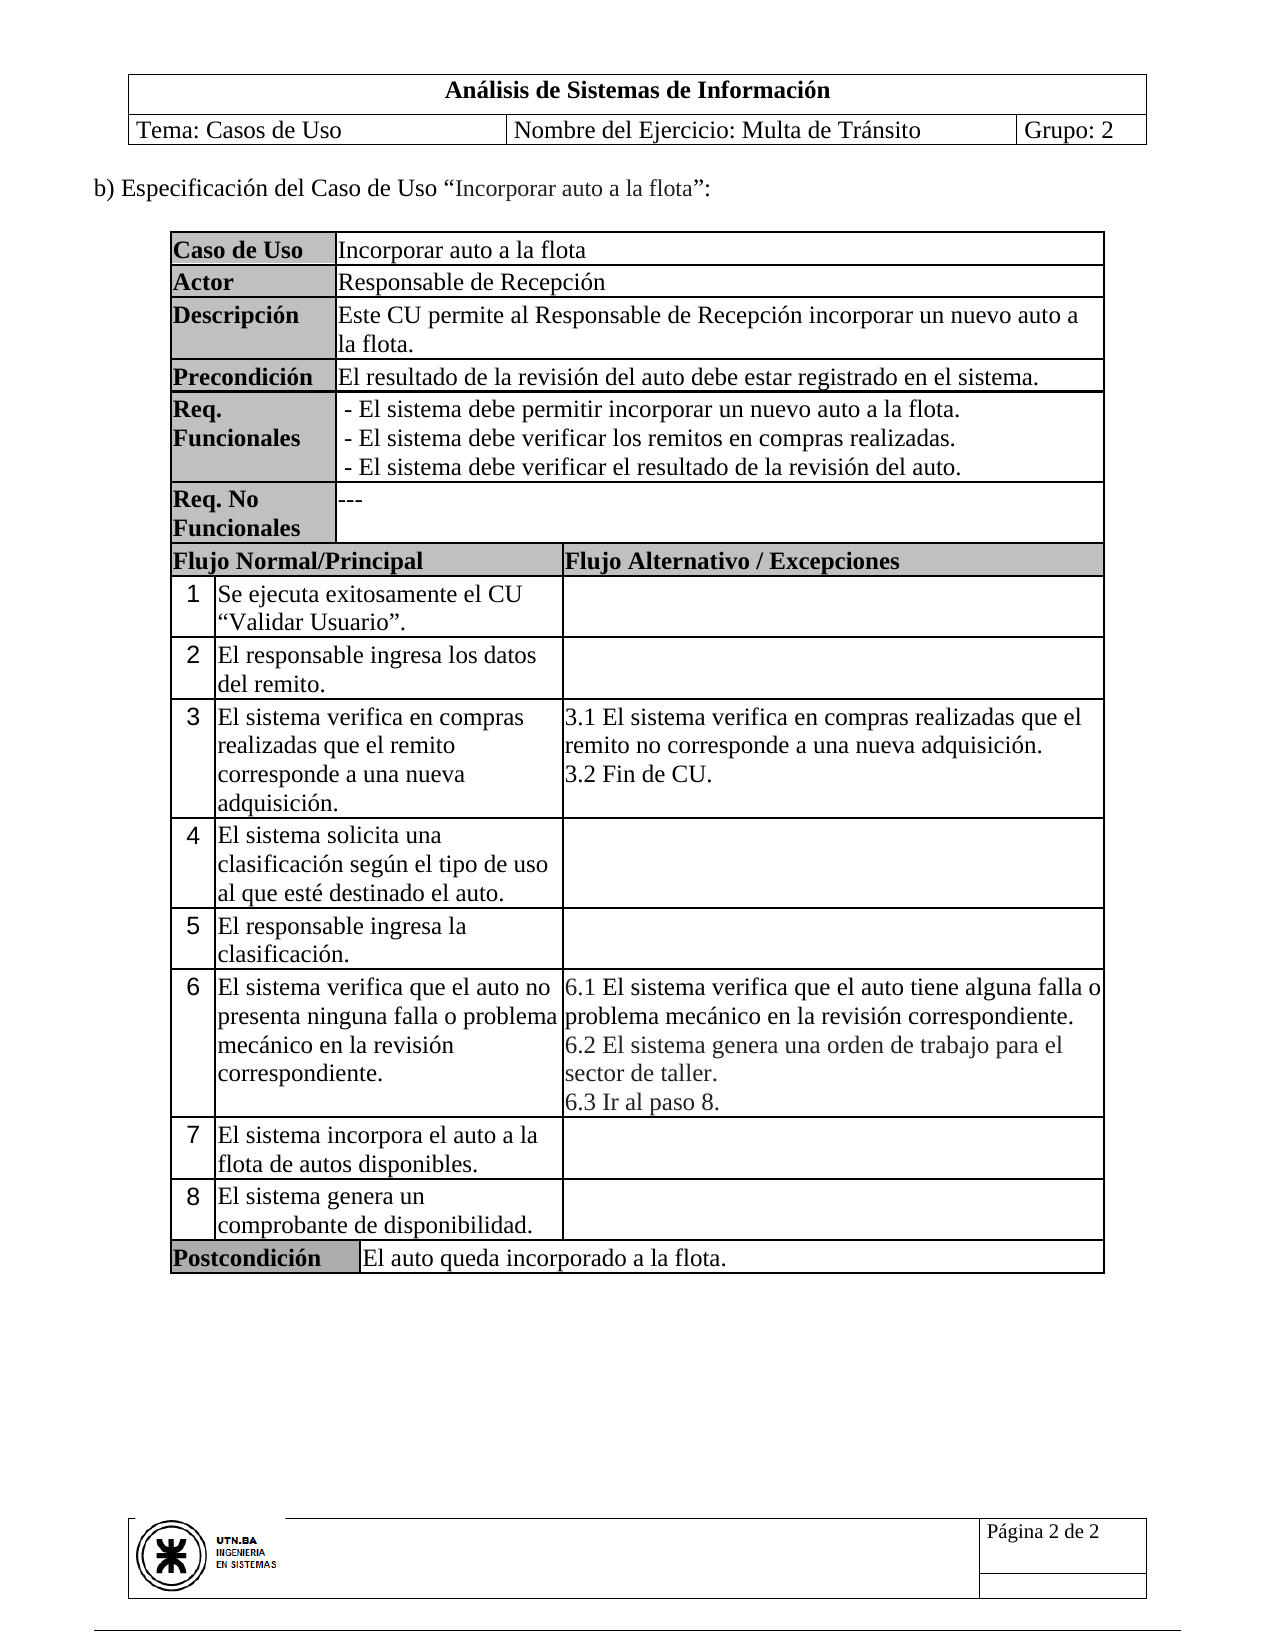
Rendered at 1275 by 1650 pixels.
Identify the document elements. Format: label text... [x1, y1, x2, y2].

table_cell [564, 1118, 1103, 1177]
table_cell Este CU permite al Responsable de Recepción incorporar un nuevo auto a la flota. [337, 298, 1103, 358]
table_cell El sistema genera un comprobante de disponibilidad. [216, 1180, 562, 1239]
table_cell [564, 577, 1103, 636]
table_cell Postcondición [172, 1241, 359, 1272]
table_cell El sistema verifica que el auto no presenta ninguna falla o problema mecánico en la revisión correspondiente. [216, 970, 562, 1116]
table_cell 3.1 El sistema verifica en compras realizadas que el remito no corresponde a una nueva adquisición. 3.2 Fin de CU. [564, 700, 1103, 817]
table_cell 3 [172, 700, 214, 817]
table_header Caso de Uso [172, 233, 335, 263]
table_cell El resultado de la revisión del auto debe estar registrado en el sistema. [337, 360, 1103, 390]
table_cell 6 [172, 970, 214, 1116]
table_cell 2 [172, 638, 214, 698]
table_cell 7 [172, 1118, 214, 1177]
table_cell [564, 1180, 1103, 1239]
table_cell El responsable ingresa la clasificación. [216, 909, 562, 968]
table_cell [564, 909, 1103, 968]
table_header Incorporar auto a la flota [337, 233, 1103, 263]
table_cell 6.1 El sistema verifica que el auto tiene alguna falla o problema mecánico en la revisión correspondiente. 6.2 El sistema genera una orden de trabajo para el sector de taller. 6.3 Ir al paso 8. [564, 970, 1103, 1116]
table_cell Req. No Funcionales [172, 483, 335, 542]
table_cell - El sistema debe permitir incorporar un nuevo auto a la flota. - El sistema debe verificar los remitos en compras realizadas. - El sistema debe verificar el resultado de la revisión del auto. [337, 393, 1103, 481]
table_cell El sistema verifica en compras realizadas que el remito corresponde a una nueva adquisición. [216, 700, 562, 817]
table_cell Responsable de Recepción [337, 266, 1103, 296]
text b) Especificación del Caso de Uso “Incorporar auto a la flota”: [94, 173, 1181, 202]
picture [135, 1518, 286, 1592]
table_cell Descripción [172, 298, 335, 358]
table_cell [564, 638, 1103, 698]
table_cell El sistema solicita una clasificación según el tipo de uso al que esté destinado el auto. [216, 819, 562, 907]
table_cell Flujo Alternativo / Excepciones [564, 544, 1103, 575]
table_cell 5 [172, 909, 214, 968]
table_cell [564, 819, 1103, 907]
table_cell Req. Funcionales [172, 393, 335, 481]
table_cell --- [337, 483, 1103, 542]
table_cell El auto queda incorporado a la flota. [361, 1241, 1103, 1272]
table_cell 8 [172, 1180, 214, 1239]
table_cell Se ejecuta exitosamente el CU “Validar Usuario”. [216, 577, 562, 636]
table_cell Precondición [172, 360, 335, 390]
table_cell 4 [172, 819, 214, 907]
table_cell Actor [172, 266, 335, 296]
table_cell El responsable ingresa los datos del remito. [216, 638, 562, 698]
table_cell 1 [172, 577, 214, 636]
table_cell Flujo Normal/Principal [172, 544, 562, 575]
table_cell El sistema incorpora el auto a la flota de autos disponibles. [216, 1118, 562, 1177]
